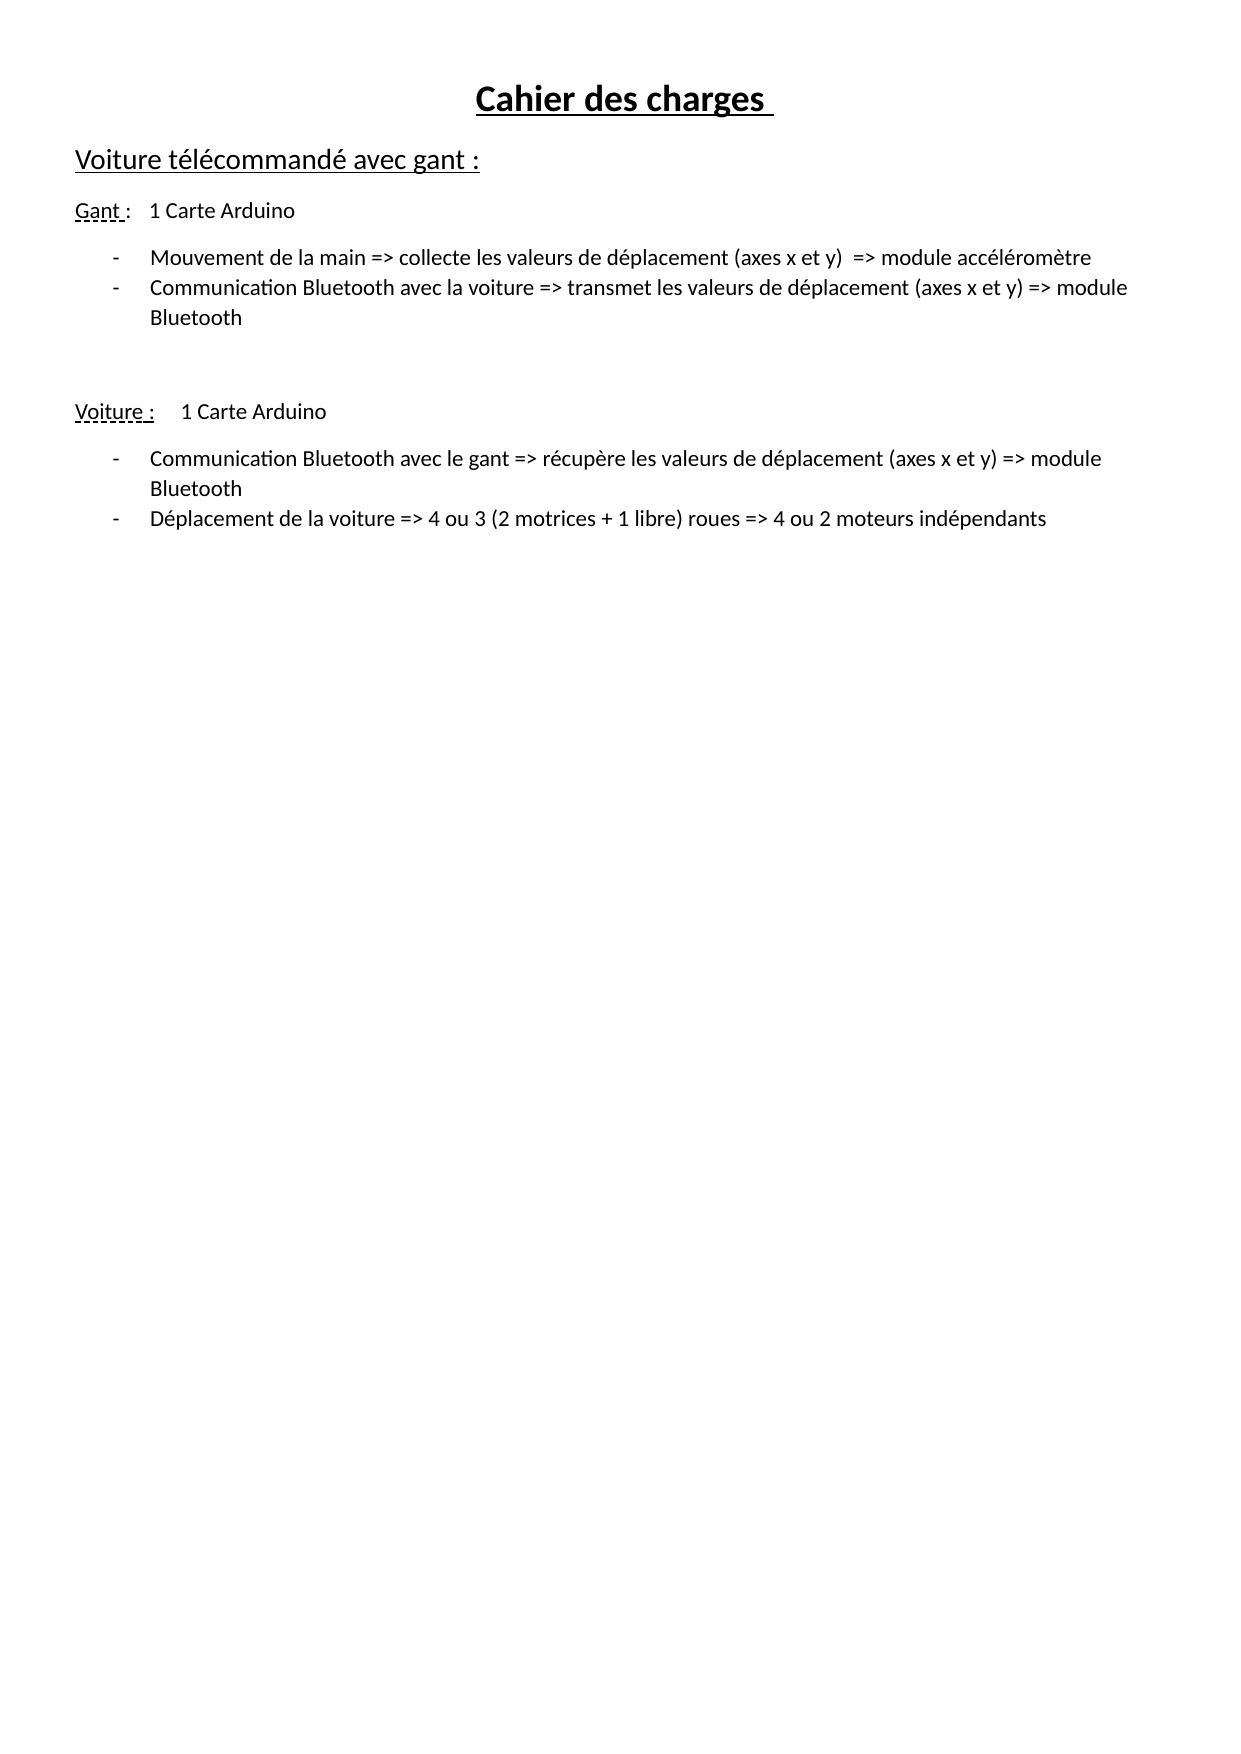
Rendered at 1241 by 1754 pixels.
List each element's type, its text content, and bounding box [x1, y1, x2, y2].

text Voiture télécommandé avec gant : [75, 141, 1165, 177]
list Communication Bluetooth avec le gant => récupère les valeurs de déplacement (axes x et y) => module Bluetooth [112, 444, 1165, 502]
text Cahier des charges [75, 75, 1165, 121]
list Mouvement de la main => collecte les valeurs de déplacement (axes x et y) => module accéléromètre [112, 243, 1165, 271]
text Gant : 1 Carte Arduino [75, 196, 1165, 224]
list Déplacement de la voiture => 4 ou 3 (2 motrices + 1 libre) roues => 4 ou 2 moteurs indépendants [112, 504, 1165, 533]
text Voiture : 1 Carte Arduino [75, 397, 1165, 425]
list Communication Bluetooth avec la voiture => transmet les valeurs de déplacement (axes x et y) => module Bluetooth [112, 273, 1165, 332]
